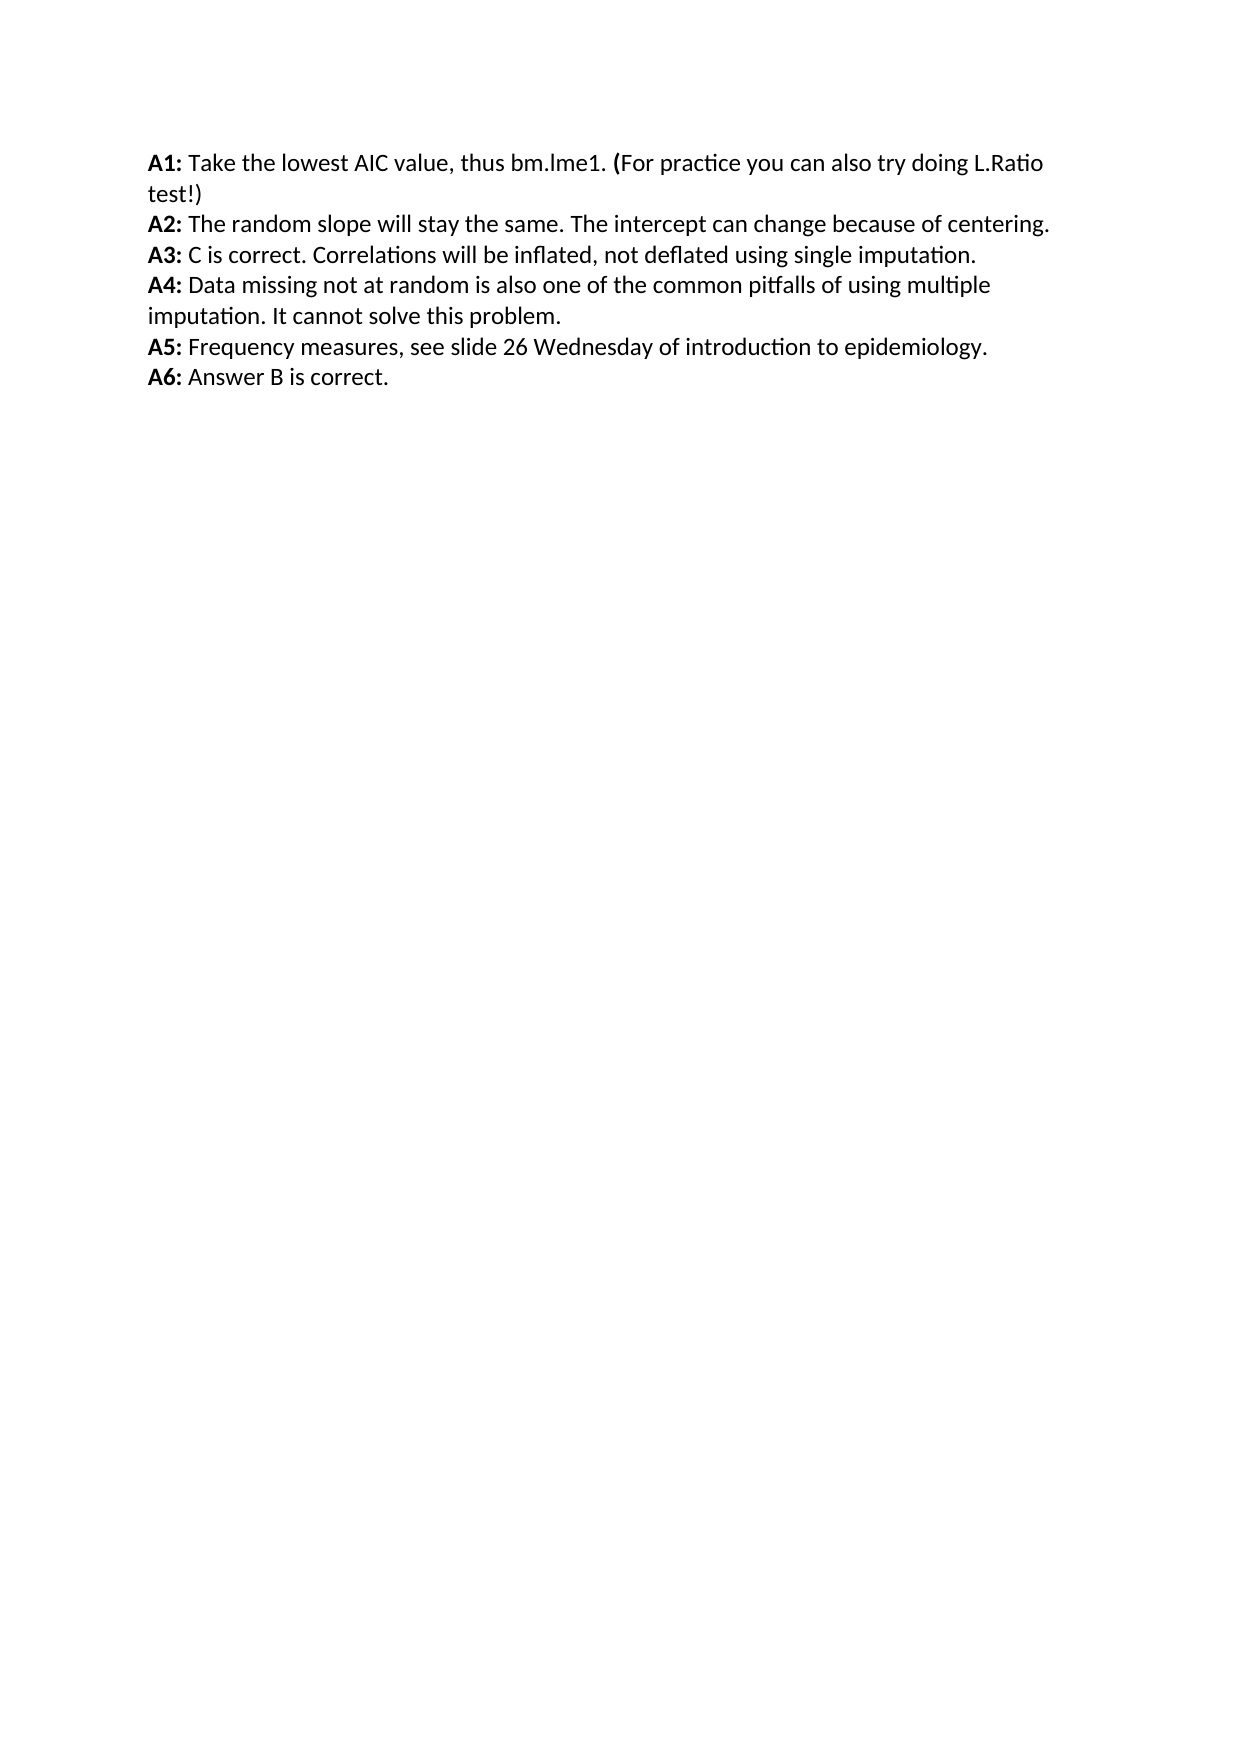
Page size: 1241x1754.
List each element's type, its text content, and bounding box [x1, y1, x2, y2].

text A3: C is correct. Correlations will be inflated, not deflated using single imputation. [148, 239, 1093, 270]
text A1: Take the lowest AIC value, thus bm.lme1. (For practice you can also try doing L.Ratio test!) [148, 148, 1093, 209]
text A2: The random slope will stay the same. The intercept can change because of centering. [148, 209, 1093, 239]
text A4: Data missing not at random is also one of the common pitfalls of using multiple imputation. It cannot solve this problem. [148, 270, 1093, 331]
text A5: Frequency measures, see slide 26 Wednesday of introduction to epidemiology. [148, 331, 1093, 361]
text A6: Answer B is correct. [148, 361, 1093, 392]
